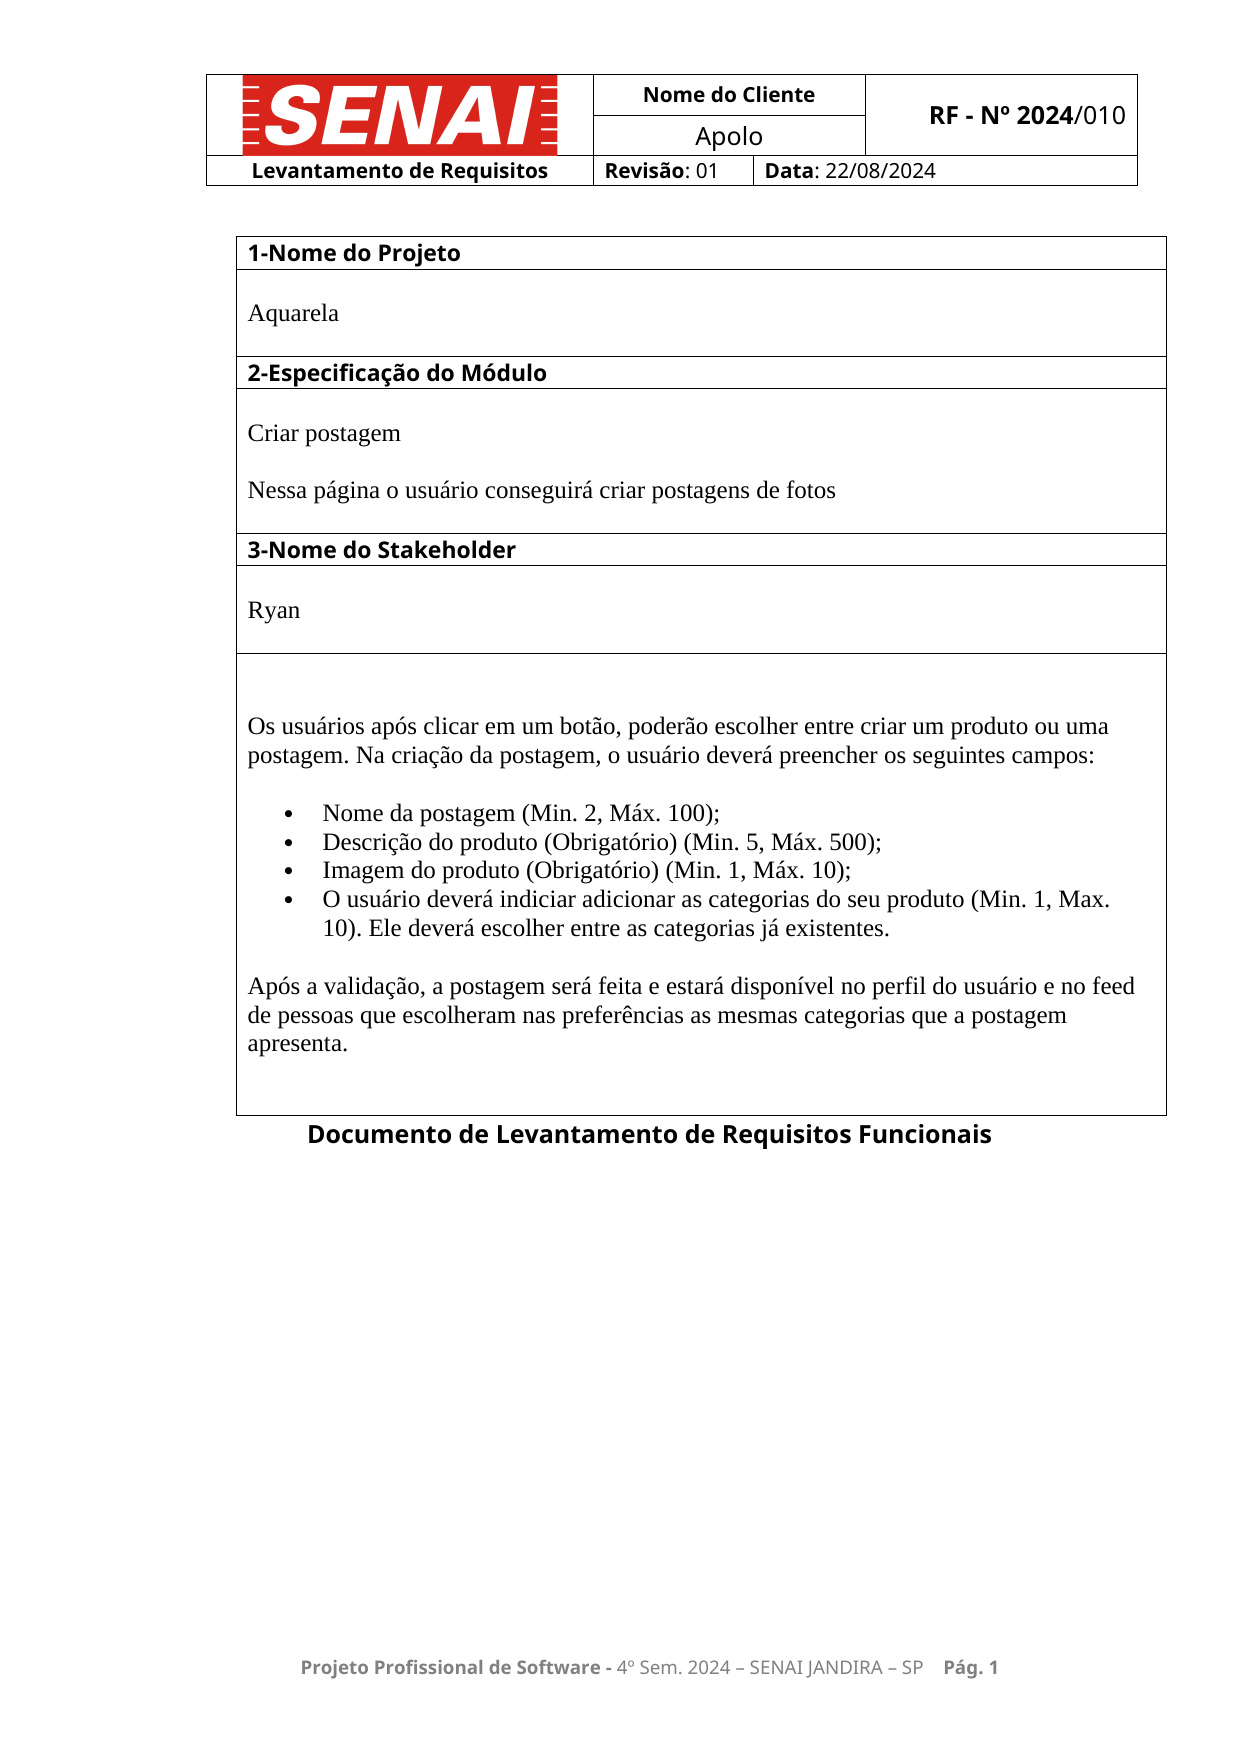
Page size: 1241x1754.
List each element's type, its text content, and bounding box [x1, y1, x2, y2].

table_cell Os usuários após clicar em um botão, poderão escolher entre criar um produto ou uma postagem. Na criação da postagem, o usuário deverá preencher os seguintes campos: Nome da postagem (Min. 2, Máx. 100); Descrição do produto (Obrigatório) (Min. 5, Máx. 500); Imagem do produto (Obrigatório) (Min. 1, Máx. 10); O usuário deverá indiciar adicionar as categorias do seu produto (Min. 1, Max. 10). Ele deverá escolher entre as categorias já existentes. Após a validação, a postagem será feita e estará disponível no perfil do usuário e no feed de pessoas que escolheram nas preferências as mesmas categorias que a postagem apresenta. [237, 654, 1166, 1115]
table_cell 3-Nome do Stakeholder [237, 534, 1166, 565]
table_cell 2-Especificação do Módulo [237, 357, 1166, 388]
table_header 1-Nome do Projeto [237, 237, 1166, 268]
table_cell Criar postagem Nessa página o usuário conseguirá criar postagens de fotos [237, 389, 1166, 533]
picture [242, 75, 558, 156]
table_cell Ryan [237, 566, 1166, 652]
table_cell Aquarela [237, 270, 1166, 356]
text Documento de Levantamento de Requisitos Funcionais [236, 1116, 1063, 1150]
